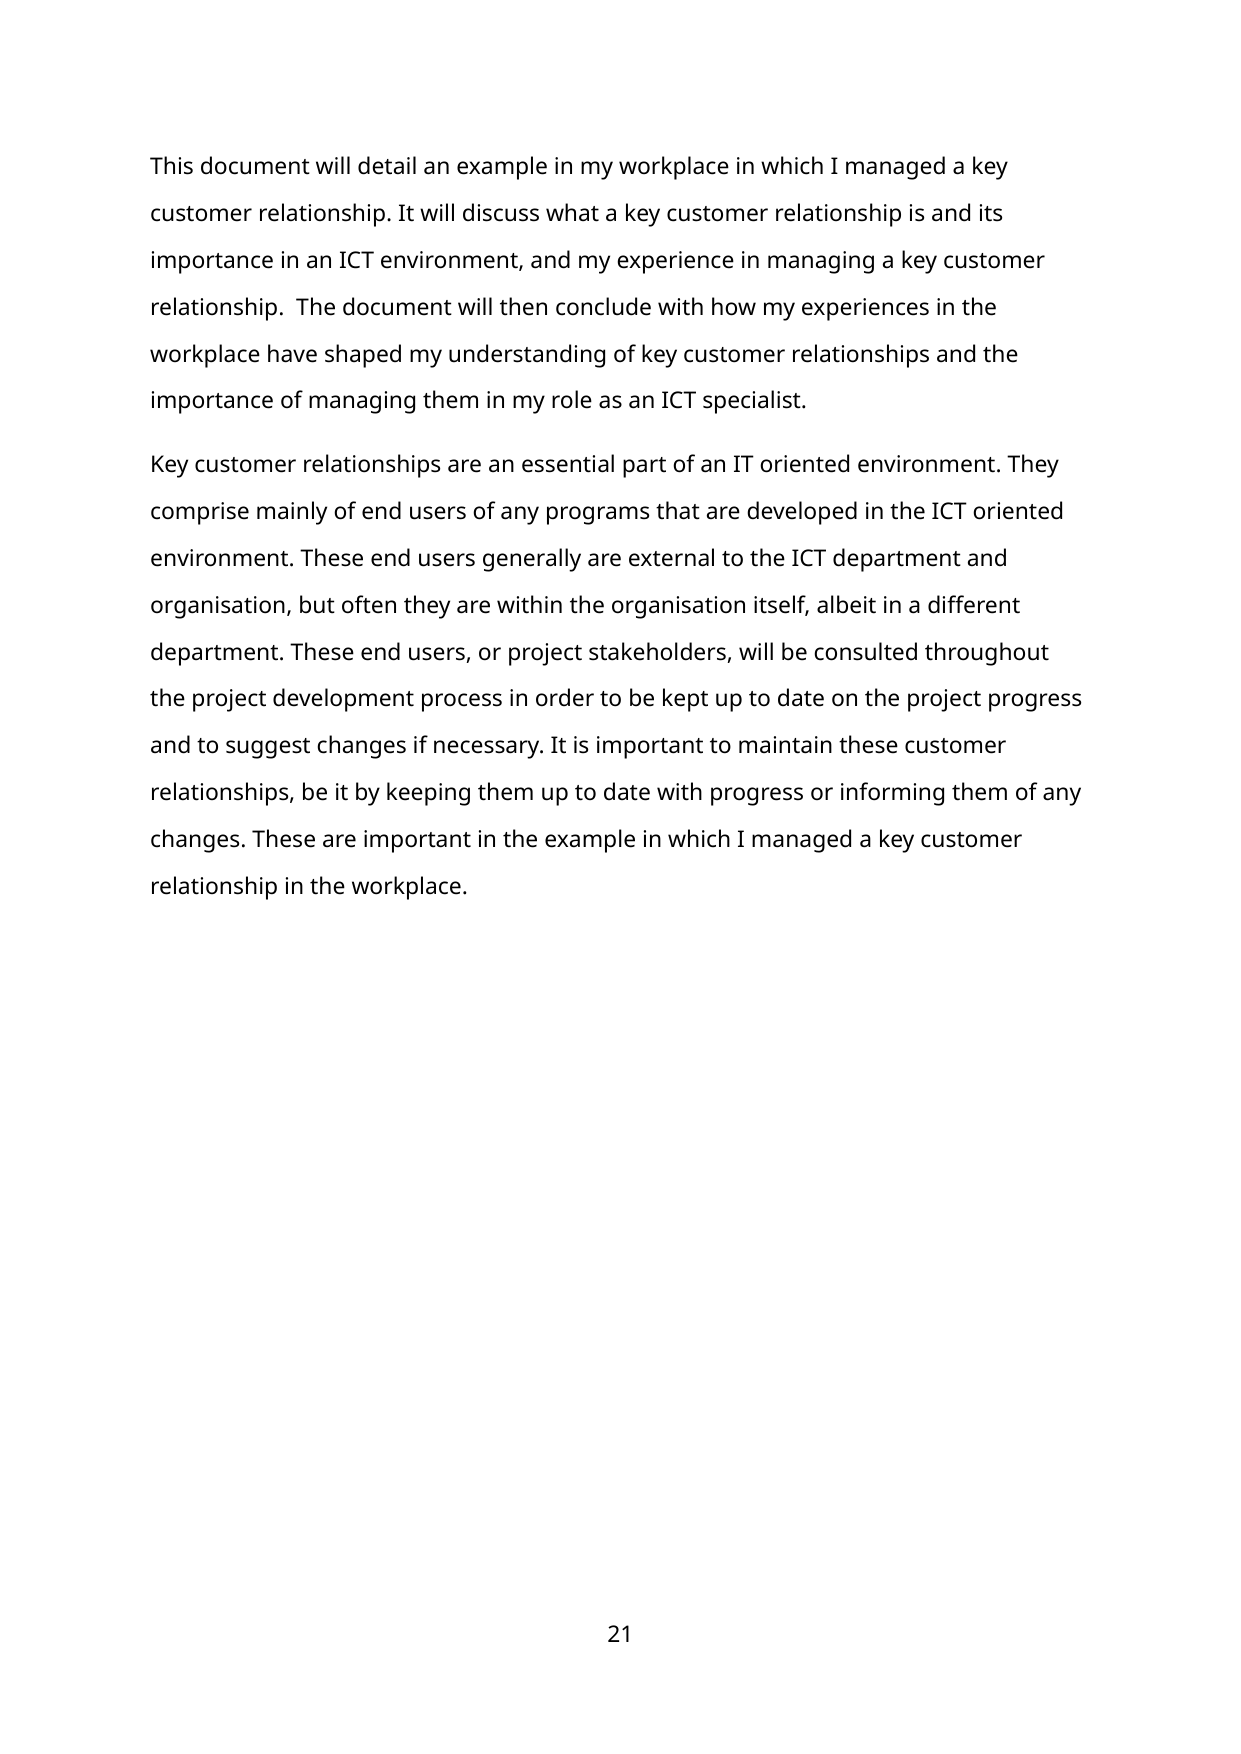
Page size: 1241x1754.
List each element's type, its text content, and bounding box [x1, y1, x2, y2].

text This document will detail an example in my workplace in which I managed a key customer relationship. It will discuss what a key customer relationship is and its importance in an ICT environment, and my experience in managing a key customer relationship. The document will then conclude with how my experiences in the workplace have shaped my understanding of key customer relationships and the importance of managing them in my role as an ICT specialist. [150, 150, 1090, 416]
text Key customer relationships are an essential part of an IT oriented environment. They comprise mainly of end users of any programs that are developed in the ICT oriented environment. These end users generally are external to the ICT department and organisation, but often they are within the organisation itself, albeit in a different department. These end users, or project stakeholders, will be consulted throughout the project development process in order to be kept up to date on the project progress and to suggest changes if necessary. It is important to maintain these customer relationships, be it by keeping them up to date with progress or informing them of any changes. These are important in the example in which I managed a key customer relationship in the workplace. [150, 448, 1090, 901]
